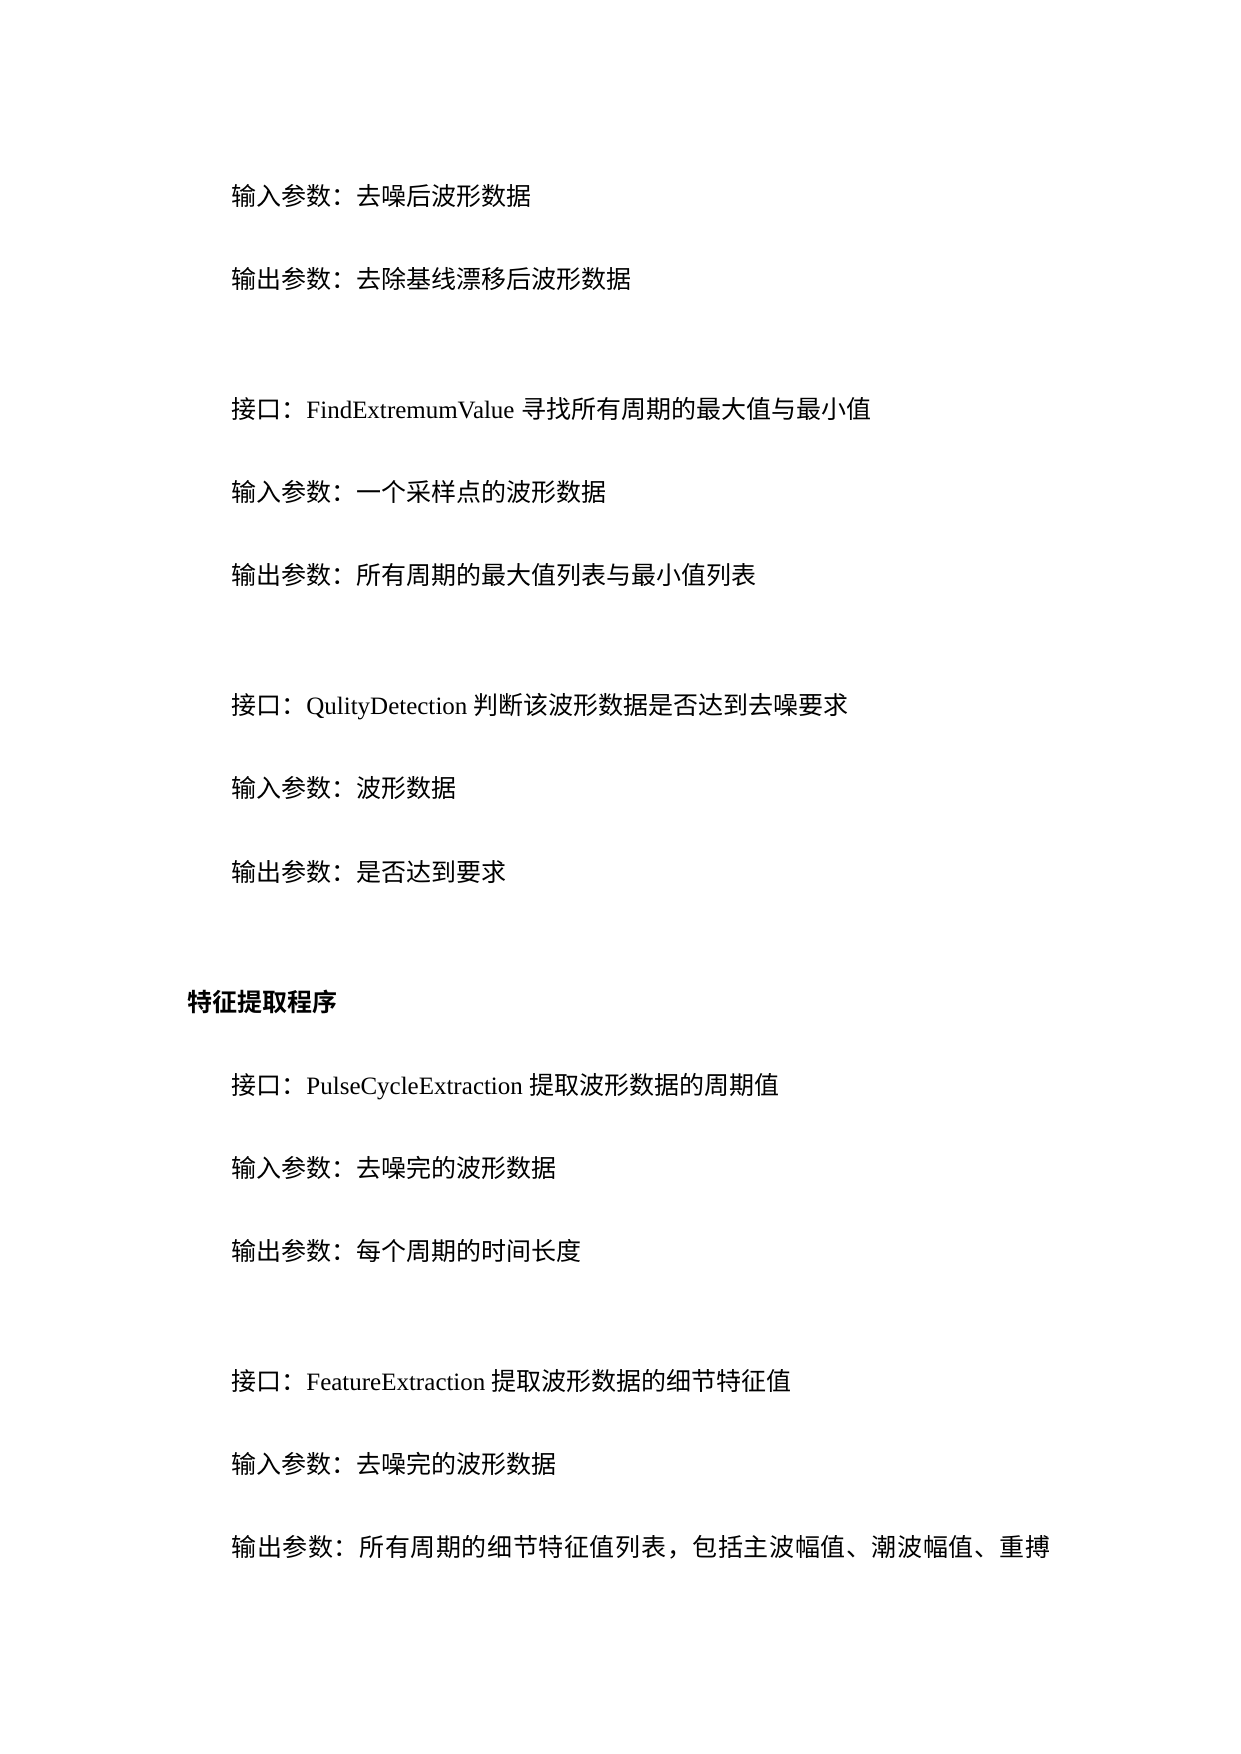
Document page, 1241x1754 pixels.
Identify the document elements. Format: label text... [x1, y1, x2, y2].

text 输入参数：波形数据 [187, 754, 1053, 819]
text 输入参数：去噪完的波形数据 [187, 1134, 1053, 1199]
text 接口：FindExtremumValue 寻找所有周期的最大值与最小值 [187, 375, 1053, 440]
text 输入参数：一个采样点的波形数据 [187, 458, 1053, 523]
text 接口：QulityDetection 判断该波形数据是否达到去噪要求 [187, 671, 1053, 736]
text 输入参数：去噪后波形数据 [187, 162, 1053, 227]
text 输入参数：去噪完的波形数据 [187, 1430, 1053, 1495]
text 接口：FeatureExtraction 提取波形数据的细节特征值 [187, 1347, 1053, 1412]
text 特征提取程序 [187, 968, 1053, 1033]
text 输出参数：每个周期的时间长度 [187, 1217, 1053, 1282]
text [187, 1513, 1053, 1578]
text 输出参数：去除基线漂移后波形数据 [187, 245, 1053, 310]
text 输出参数：所有周期的最大值列表与最小值列表 [187, 541, 1053, 606]
text 接口：PulseCycleExtraction 提取波形数据的周期值 [187, 1051, 1053, 1116]
text 输出参数：是否达到要求 [187, 838, 1053, 903]
